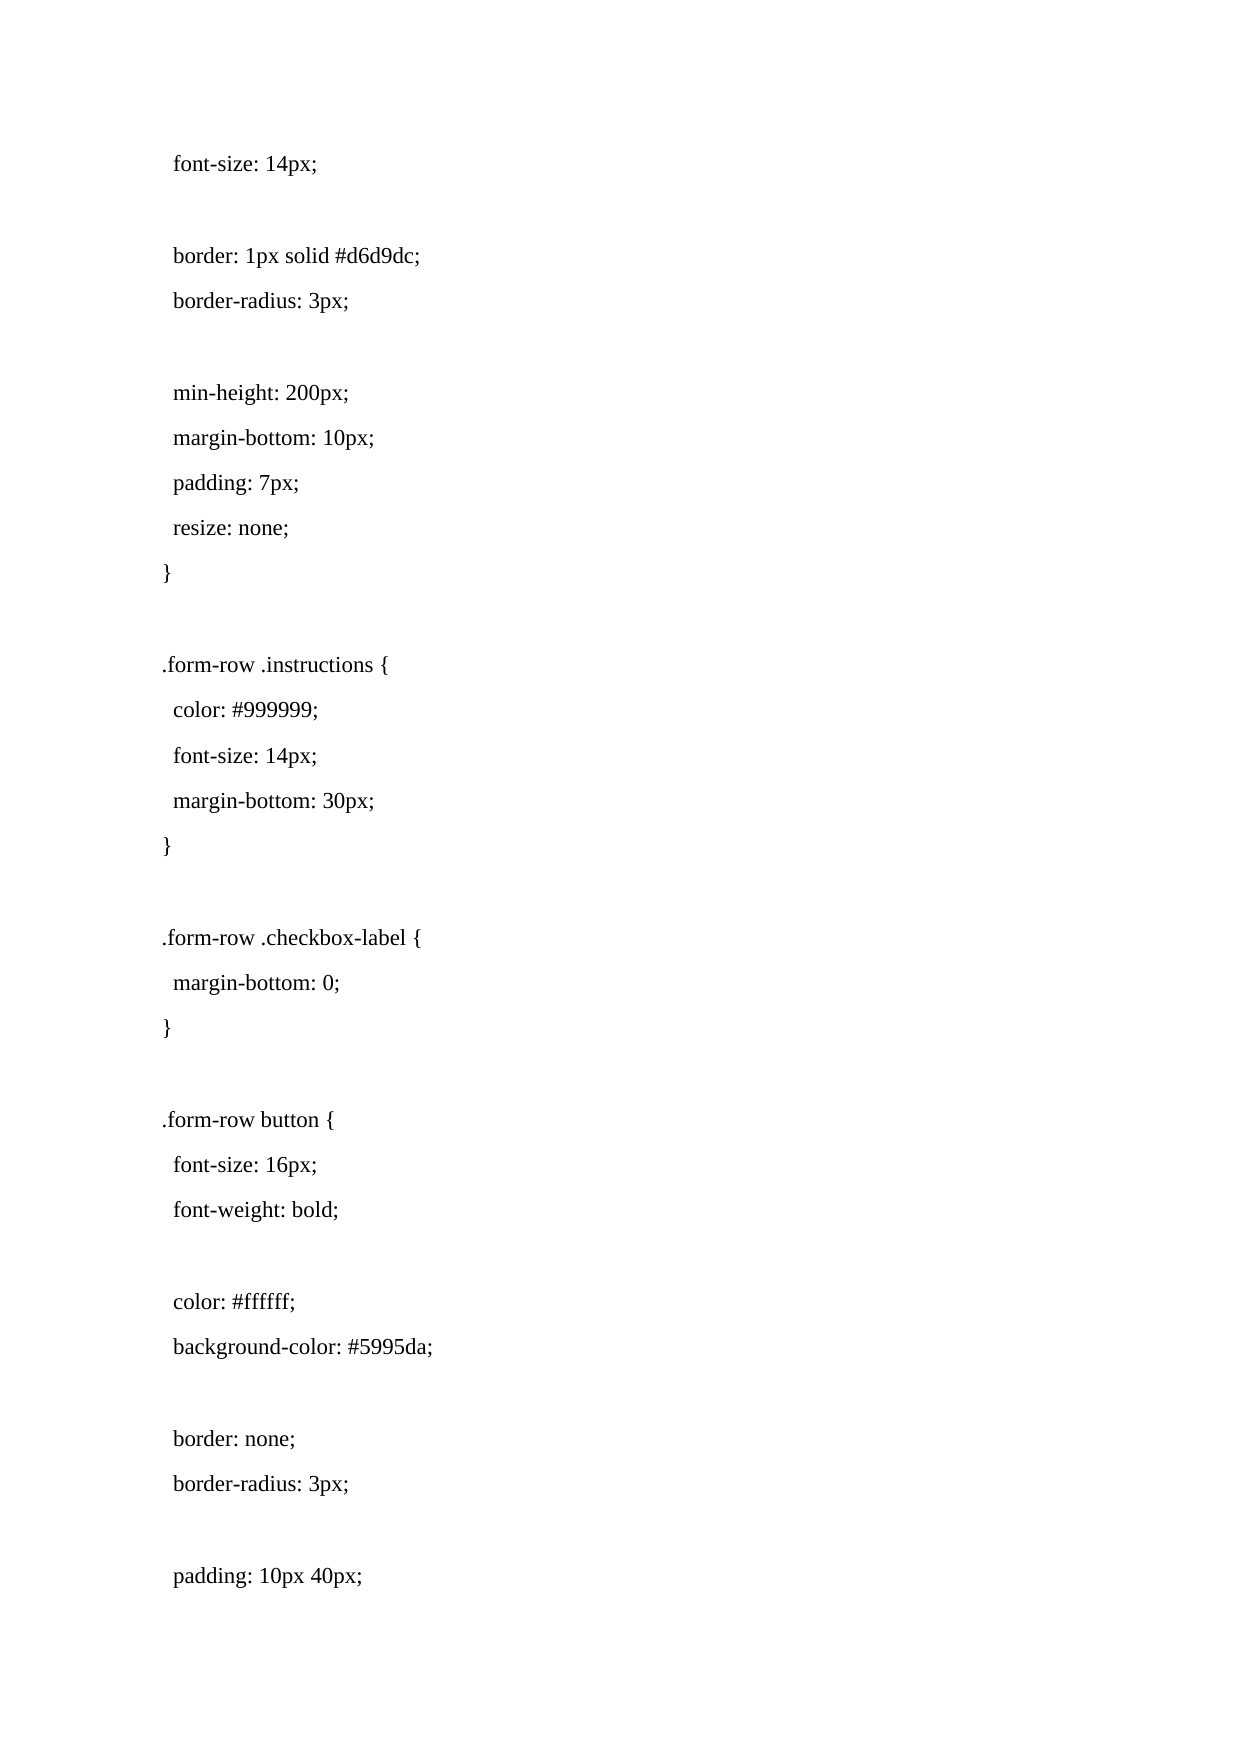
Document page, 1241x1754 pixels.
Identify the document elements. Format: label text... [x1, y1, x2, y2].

text margin-bottom: 0; [150, 969, 1090, 995]
text font-size: 14px; [150, 742, 1090, 768]
text font-size: 16px; [150, 1151, 1090, 1177]
text color: #ffffff; [150, 1288, 1090, 1314]
text } [150, 832, 1090, 858]
text .form-row .instructions { [150, 651, 1090, 678]
text .form-row .checkbox-label { [150, 924, 1090, 950]
text color: #999999; [150, 697, 1090, 723]
text margin-bottom: 30px; [150, 787, 1090, 813]
text margin-bottom: 10px; [150, 424, 1090, 451]
text border: none; [150, 1425, 1090, 1452]
text border: 1px solid #d6d9dc; [150, 242, 1090, 268]
text } [150, 559, 1090, 586]
text font-weight: bold; [150, 1196, 1090, 1223]
text background-color: #5995da; [150, 1333, 1090, 1360]
text border-radius: 3px; [150, 1470, 1090, 1497]
text padding: 7px; [150, 469, 1090, 496]
text padding: 10px 40px; [150, 1562, 1090, 1589]
text border-radius: 3px; [150, 287, 1090, 313]
text } [150, 1014, 1090, 1040]
text resize: none; [150, 514, 1090, 541]
text font-size: 14px; [150, 150, 1090, 176]
text .form-row button { [150, 1106, 1090, 1132]
text min-height: 200px; [150, 379, 1090, 405]
